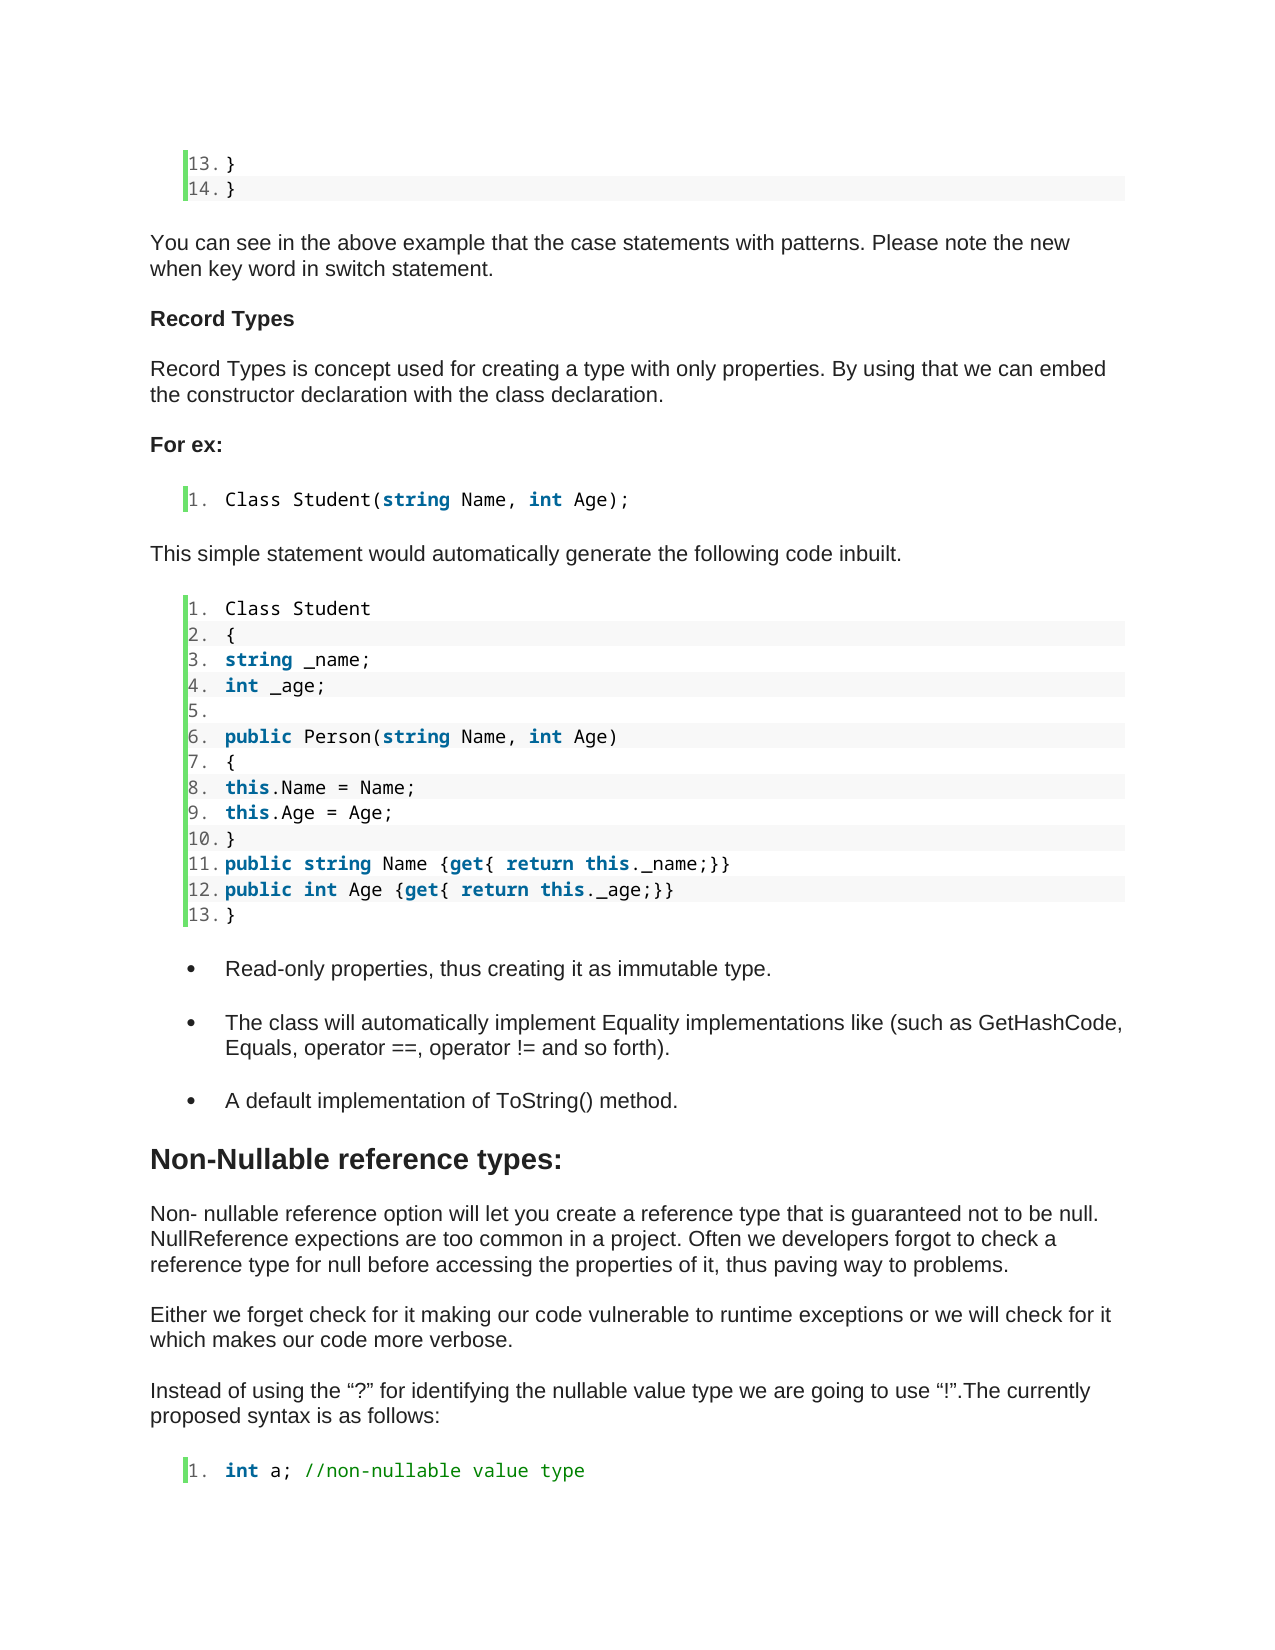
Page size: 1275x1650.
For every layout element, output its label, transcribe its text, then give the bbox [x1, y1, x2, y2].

list A default implementation of ToString() method. [187, 1088, 1125, 1113]
text This simple statement would automatically generate the following code inbuilt. [150, 541, 1125, 566]
list int _age; [188, 672, 1125, 697]
list Class Student(string Name, int Age); [188, 486, 1125, 512]
list Class Student [188, 595, 1125, 621]
list } [188, 902, 1125, 927]
list string _name; [188, 646, 1125, 672]
list public int Age {get{ return this._age;}} [188, 876, 1125, 902]
text You can see in the above example that the case statements with patterns. Please note the new when key word in switch statement. Record Types Record Types is concept used for creating a type with only properties. By using that we can embed the constructor declaration with the class declaration. For ex: [150, 230, 1125, 457]
list The class will automatically implement Equality implementations like (such as GetHashCode, Equals, operator ==, operator != and so forth). [187, 1009, 1125, 1088]
list } [188, 150, 1125, 176]
list } [188, 176, 1125, 201]
list this.Name = Name; [188, 774, 1125, 799]
list { [188, 621, 1125, 646]
list public string Name {get{ return this._name;}} [188, 851, 1125, 876]
list Read-only properties, thus creating it as immutable type. [187, 956, 1125, 1009]
list { [188, 748, 1125, 774]
list public Person(string Name, int Age) [188, 723, 1125, 748]
text Non-Nullable reference types: Non- nullable reference option will let you create a reference type that is guaranteed not to be null. NullReference expections are too common in a project. Often we developers forgot to check a reference type for null before accessing the properties of it, thus paving way to problems. Either we forget check for it making our code vulnerable to runtime exceptions or we will check for it which makes our code more verbose. Instead of using the “?” for identifying the nullable value type we are going to use “!”.The currently proposed syntax is as follows: [150, 1142, 1125, 1428]
list } [188, 825, 1125, 851]
list this.Age = Age; [188, 799, 1125, 825]
list int a; //non-nullable value type [188, 1457, 1125, 1483]
